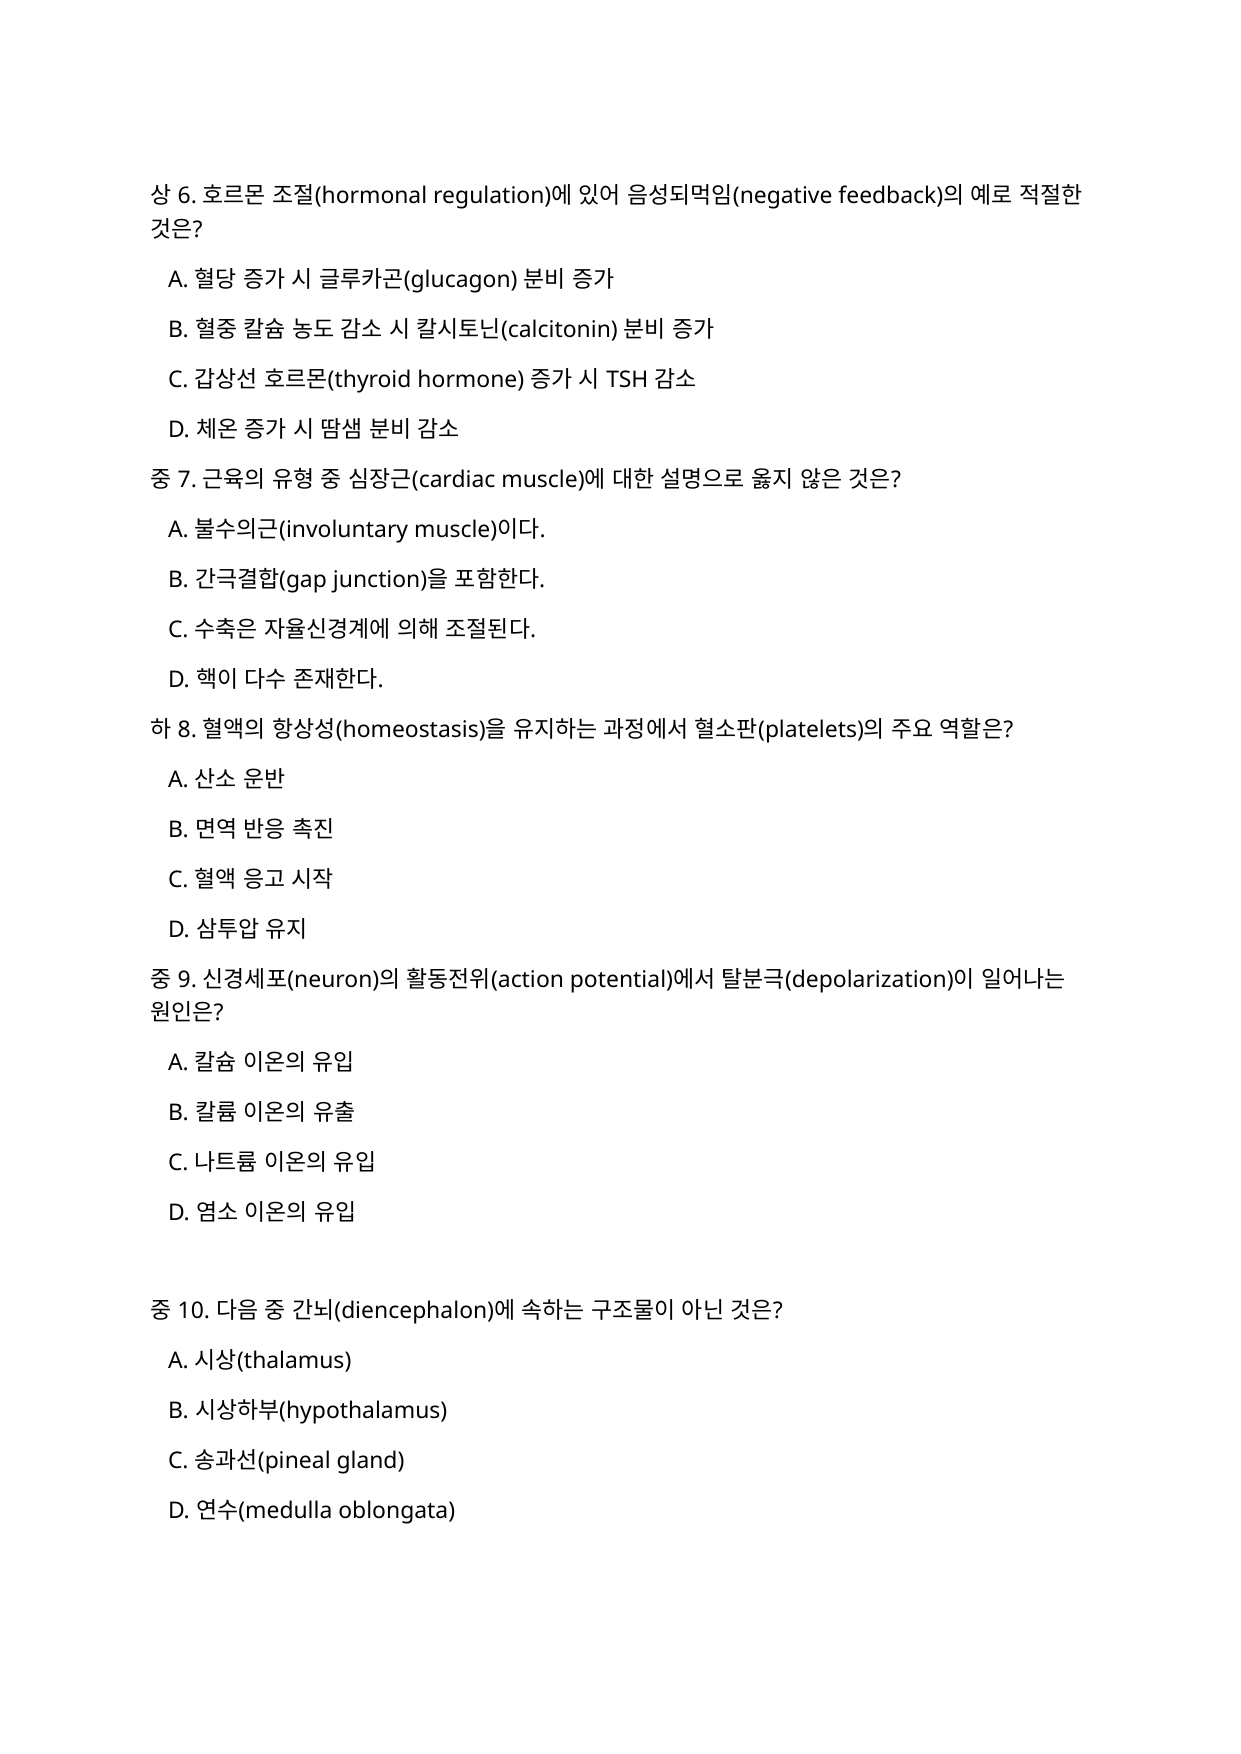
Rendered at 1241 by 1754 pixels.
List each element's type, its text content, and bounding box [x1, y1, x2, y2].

text C. 갑상선 호르몬(thyroid hormone) 증가 시 TSH 감소 [150, 361, 1090, 394]
text C. 나트륨 이온의 유입 [150, 1144, 1090, 1177]
text A. 산소 운반 [150, 761, 1090, 794]
text A. 시상(thalamus) [150, 1342, 1090, 1375]
text D. 체온 증가 시 땀샘 분비 감소 [150, 411, 1090, 444]
text B. 시상하부(hypothalamus) [150, 1392, 1090, 1425]
text 중 10. 다음 중 간뇌(diencephalon)에 속하는 구조물이 아닌 것은? [150, 1292, 1090, 1325]
text B. 혈중 칼슘 농도 감소 시 칼시토닌(calcitonin) 분비 증가 [150, 311, 1090, 344]
text A. 불수의근(involuntary muscle)이다. [150, 511, 1090, 544]
text D. 핵이 다수 존재한다. [150, 661, 1090, 694]
text C. 수축은 자율신경계에 의해 조절된다. [150, 611, 1090, 644]
text 상 6. 호르몬 조절(hormonal regulation)에 있어 음성되먹임(negative feedback)의 예로 적절한 것은? [150, 177, 1090, 244]
text 중 9. 신경세포(neuron)의 활동전위(action potential)에서 탈분극(depolarization)이 일어나는 원인은? [150, 961, 1090, 1027]
text B. 면역 반응 촉진 [150, 811, 1090, 844]
text A. 칼슘 이온의 유입 [150, 1044, 1090, 1077]
text A. 혈당 증가 시 글루카곤(glucagon) 분비 증가 [150, 261, 1090, 294]
text 하 8. 혈액의 항상성(homeostasis)을 유지하는 과정에서 혈소판(platelets)의 주요 역할은? [150, 711, 1090, 744]
text B. 칼륨 이온의 유출 [150, 1094, 1090, 1127]
text D. 염소 이온의 유입 [150, 1194, 1090, 1227]
text C. 혈액 응고 시작 [150, 861, 1090, 894]
text D. 연수(medulla oblongata) [150, 1492, 1090, 1525]
text B. 간극결합(gap junction)을 포함한다. [150, 561, 1090, 594]
text C. 송과선(pineal gland) [150, 1442, 1090, 1475]
text D. 삼투압 유지 [150, 911, 1090, 944]
text 중 7. 근육의 유형 중 심장근(cardiac muscle)에 대한 설명으로 옳지 않은 것은? [150, 461, 1090, 494]
